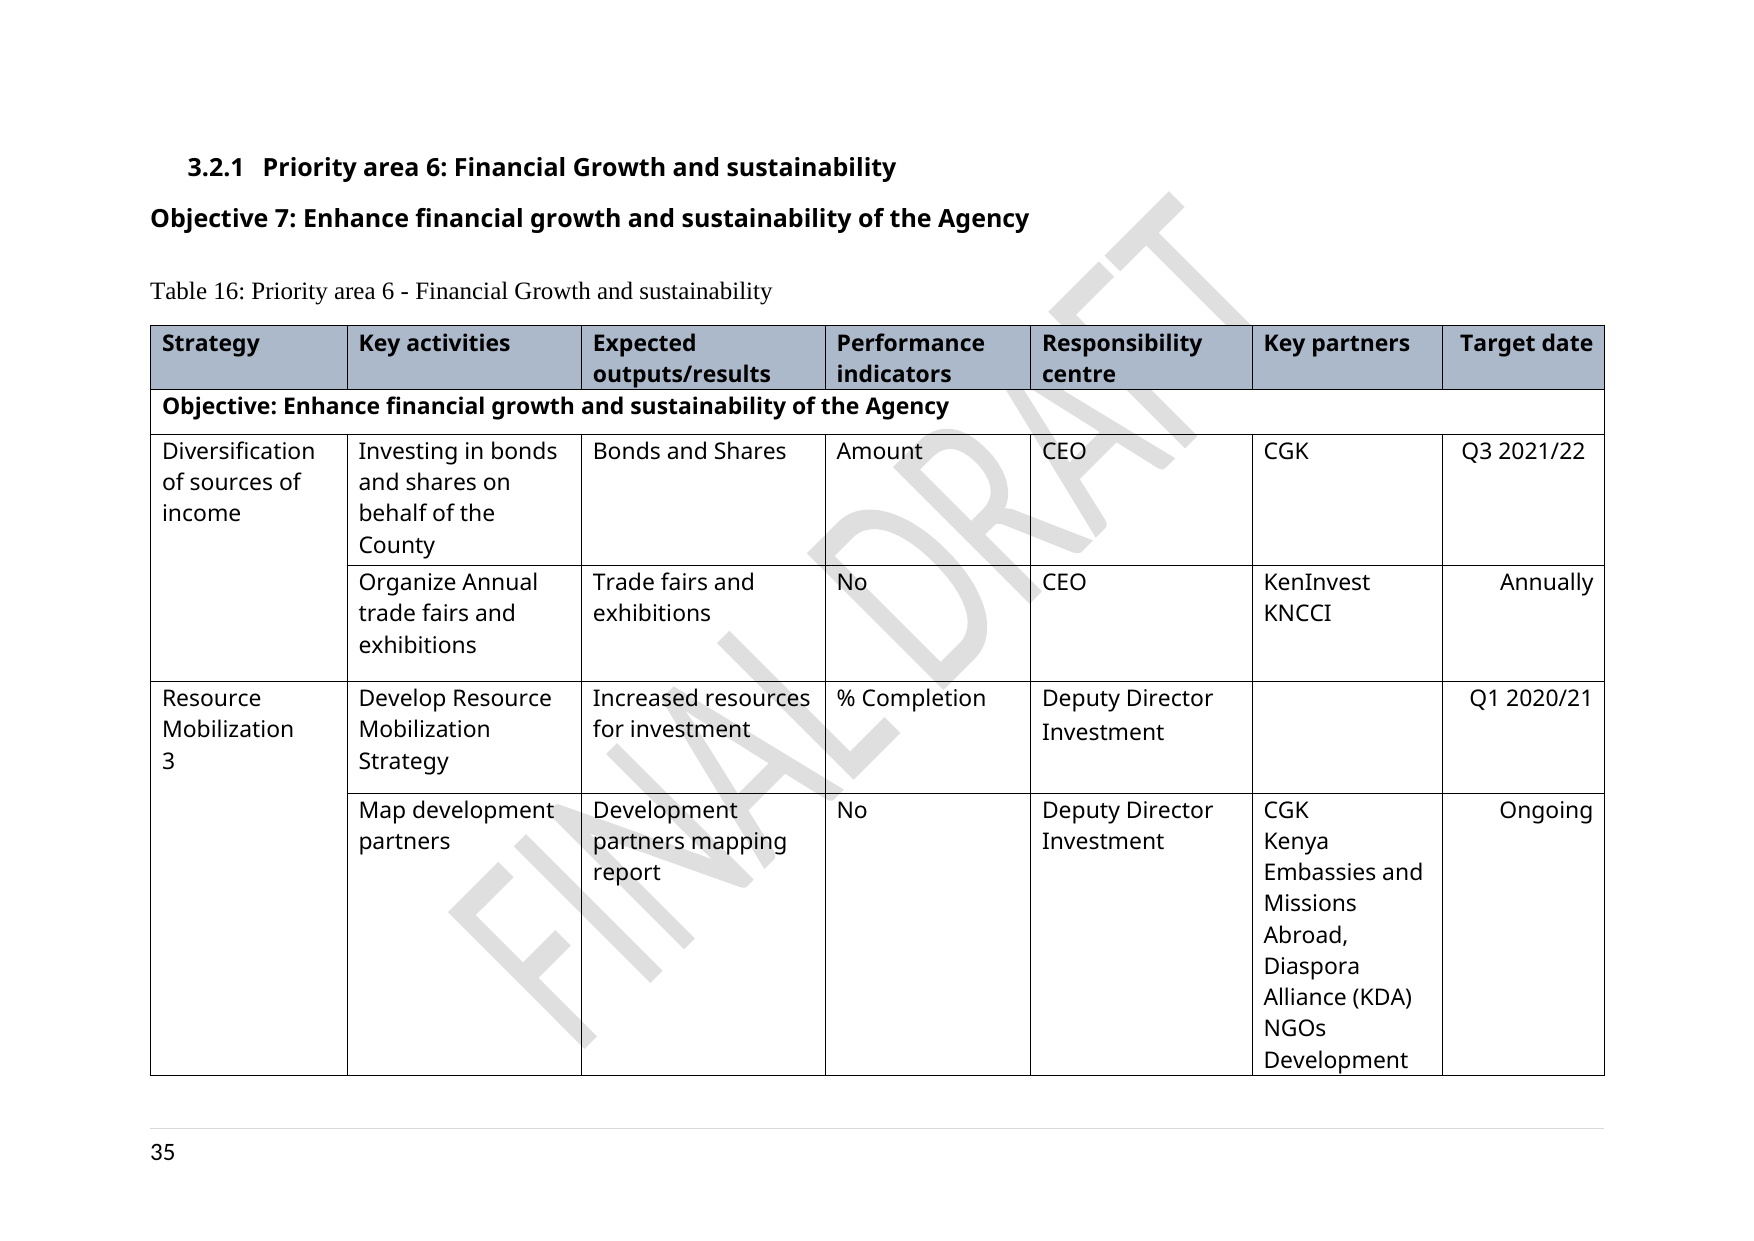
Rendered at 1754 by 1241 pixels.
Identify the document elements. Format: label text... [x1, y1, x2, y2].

text Table 16: Priority area 6 - Financial Growth and sustainability [150, 269, 1604, 304]
table_header Performance indicators [826, 326, 1030, 389]
table_header Responsibility centre [1031, 326, 1252, 389]
table_cell Increased resources for investment [582, 682, 825, 793]
table_cell [1253, 682, 1442, 793]
text Objective 7: Enhance financial growth and sustainability of the Agency [150, 201, 1604, 235]
table_cell Diversification of sources of income [151, 435, 347, 681]
table_cell CGK [1253, 435, 1442, 565]
table_cell Organize Annual trade fairs and exhibitions [348, 566, 581, 681]
table_header Expected outputs/results [582, 326, 825, 389]
table_cell KenInvest KNCCI [1253, 566, 1442, 681]
table_header Target date [1443, 326, 1604, 389]
table_cell % Completion [826, 682, 1030, 793]
table_cell Amount [826, 435, 1030, 565]
table_cell Development partners mapping report [582, 794, 825, 1075]
table_cell Bonds and Shares [582, 435, 825, 565]
table_cell No [826, 566, 1030, 681]
table_cell Develop Resource Mobilization Strategy [348, 682, 581, 793]
table_cell Map development partners [348, 794, 581, 1075]
table_cell Deputy Director Investment [1031, 794, 1252, 1075]
subtitle Priority area 6: Financial Growth and sustainability [187, 150, 1604, 184]
table_cell Annually [1443, 566, 1604, 681]
table_cell Investing in bonds and shares on behalf of the County [348, 435, 581, 565]
table_cell Q3 2021/22 [1443, 435, 1604, 565]
table_cell Q1 2020/21 [1443, 682, 1604, 793]
table_cell Resource Mobilization 3 [151, 682, 347, 1075]
table_cell Deputy Director Investment [1031, 682, 1252, 793]
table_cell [1253, 794, 1442, 1075]
table_cell Objective: Enhance financial growth and sustainability of the Agency [151, 390, 1604, 434]
table_cell Trade fairs and exhibitions [582, 566, 825, 681]
table_header Key partners [1253, 326, 1442, 389]
table_cell Ongoing [1443, 794, 1604, 1075]
table_cell No [826, 794, 1030, 1075]
table_header Strategy [151, 326, 347, 389]
table_header Key activities [348, 326, 581, 389]
table_cell CEO [1031, 435, 1252, 565]
table_cell CEO [1031, 566, 1252, 681]
